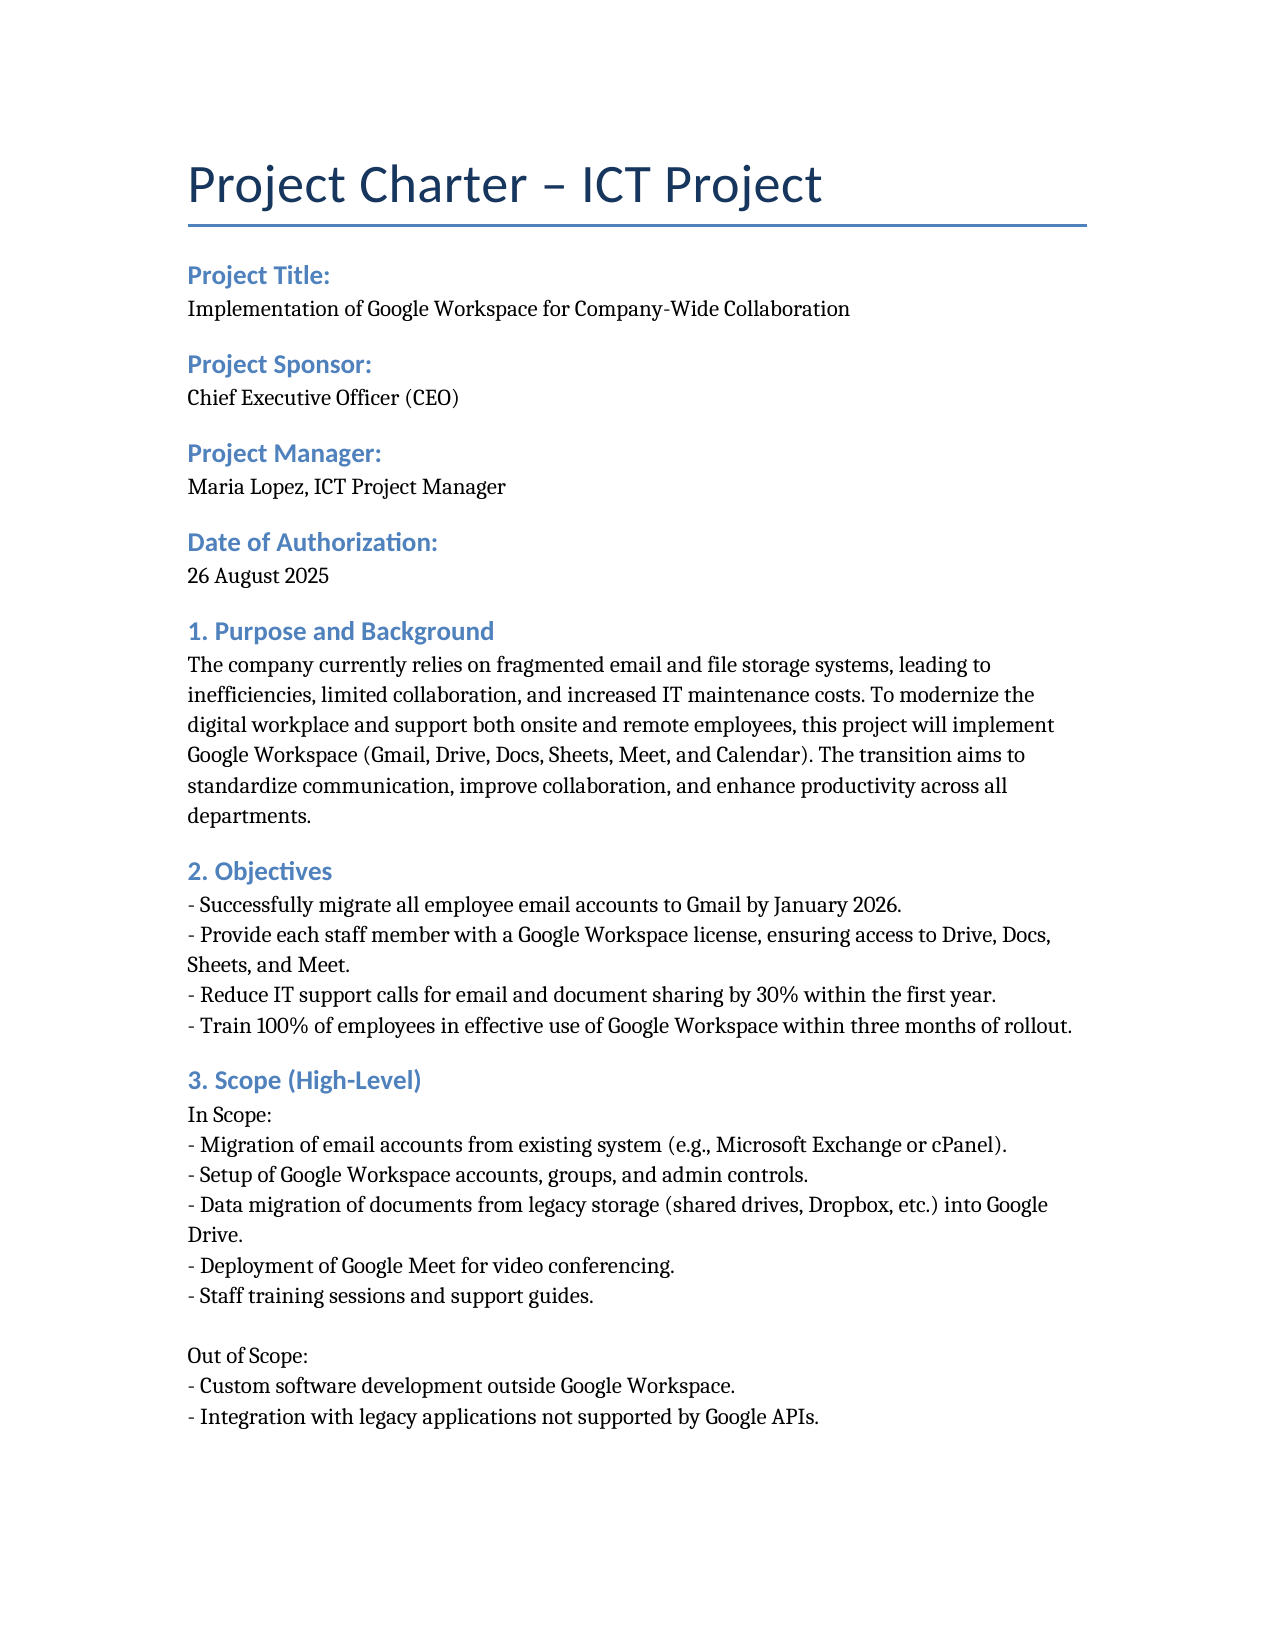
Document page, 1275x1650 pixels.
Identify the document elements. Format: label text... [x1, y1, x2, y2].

text 26 August 2025 [187, 563, 1087, 589]
subtitle 1. Purpose and Background [187, 614, 1087, 647]
text Maria Lopez, ICT Project Manager [187, 474, 1087, 500]
title Project Charter – ICT Project [187, 150, 1087, 227]
subtitle 2. Objectives [187, 854, 1087, 887]
text The company currently relies on fragmented email and file storage systems, leading to inefficiencies, limited collaboration, and increased IT maintenance costs. To modernize the digital workplace and support both onsite and remote employees, this project will implement Google Workspace (Gmail, Drive, Docs, Sheets, Meet, and Calendar). The transition aims to standardize communication, improve collaboration, and enhance productivity across all departments. [187, 652, 1087, 829]
text Chief Executive Officer (CEO) [187, 385, 1087, 411]
subtitle Project Title: [187, 258, 1087, 291]
text In Scope: - Migration of email accounts from existing system (e.g., Microsoft Exchange or cPanel). - Setup of Google Workspace accounts, groups, and admin controls. - Data migration of documents from legacy storage (shared drives, Dropbox, etc.) into Google Drive. - Deployment of Google Meet for video conferencing. - Staff training sessions and support guides. Out of Scope: - Custom software development outside Google Workspace. - Integration with legacy applications not supported by Google APIs. [187, 1101, 1087, 1430]
subtitle Project Manager: [187, 436, 1087, 469]
subtitle Date of Authorization: [187, 525, 1087, 558]
subtitle Project Sponsor: [187, 347, 1087, 380]
text - Successfully migrate all employee email accounts to Gmail by January 2026. - Provide each staff member with a Google Workspace license, ensuring access to Drive, Docs, Sheets, and Meet. - Reduce IT support calls for email and document sharing by 30% within the first year. - Train 100% of employees in effective use of Google Workspace within three months of rollout. [187, 892, 1087, 1039]
subtitle 3. Scope (High-Level) [187, 1063, 1087, 1096]
text Implementation of Google Workspace for Company-Wide Collaboration [187, 296, 1087, 322]
